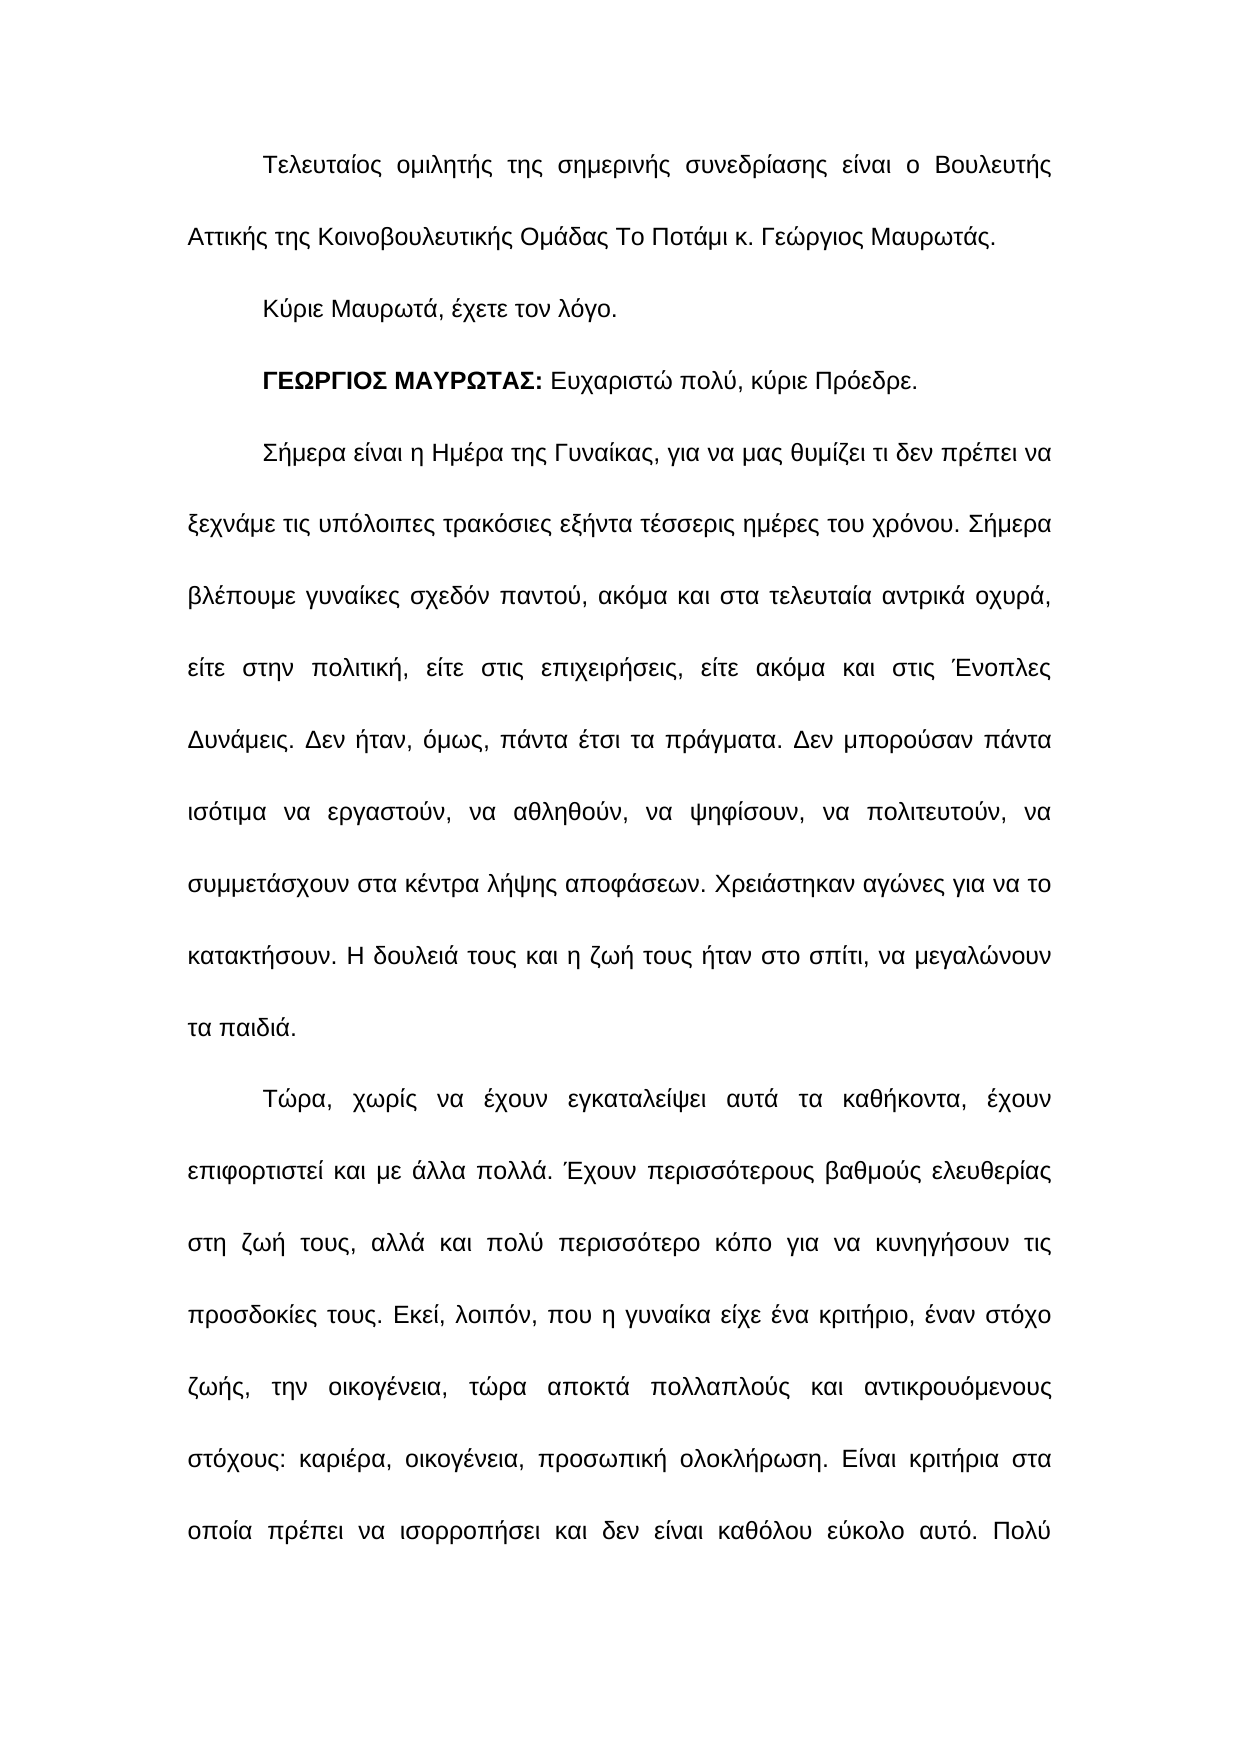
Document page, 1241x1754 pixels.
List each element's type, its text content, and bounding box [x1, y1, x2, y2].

text ΓΕΩΡΓΙΟΣ ΜΑΥΡΩΤΑΣ: Ευχαριστώ πολύ, κύριε Πρόεδρε. [187, 366, 1053, 394]
text Τελευταίος ομιλητής της σημερινής συνεδρίασης είναι ο Βουλευτής Αττικής της Κοινοβουλευτικής Ομάδας Το Ποτάμι κ. Γεώργιος Μαυρωτάς. [187, 150, 1053, 251]
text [187, 1084, 1053, 1544]
text Σήμερα είναι η Ημέρα της Γυναίκας, για να μας θυμίζει τι δεν πρέπει να ξεχνάμε τις υπόλοιπες τρακόσιες εξήντα τέσσερις ημέρες του χρόνου. Σήμερα βλέπουμε γυναίκες σχεδόν παντού, ακόμα και στα τελευταία αντρικά οχυρά, είτε στην πολιτική, είτε στις επιχειρήσεις, είτε ακόμα και στις Ένοπλες Δυνάμεις. Δεν ήταν, όμως, πάντα έτσι τα πράγματα. Δεν μπορούσαν πάντα ισότιμα να εργαστούν, να αθληθούν, να ψηφίσουν, να πολιτευτούν, να συμμετάσχουν στα κέντρα λήψης αποφάσεων. Χρειάστηκαν αγώνες για να το κατακτήσουν. Η δουλειά τους και η ζωή τους ήταν στο σπίτι, να μεγαλώνουν τα παιδιά. [187, 437, 1053, 1041]
text Κύριε Μαυρωτά, έχετε τον λόγο. [187, 294, 1053, 322]
